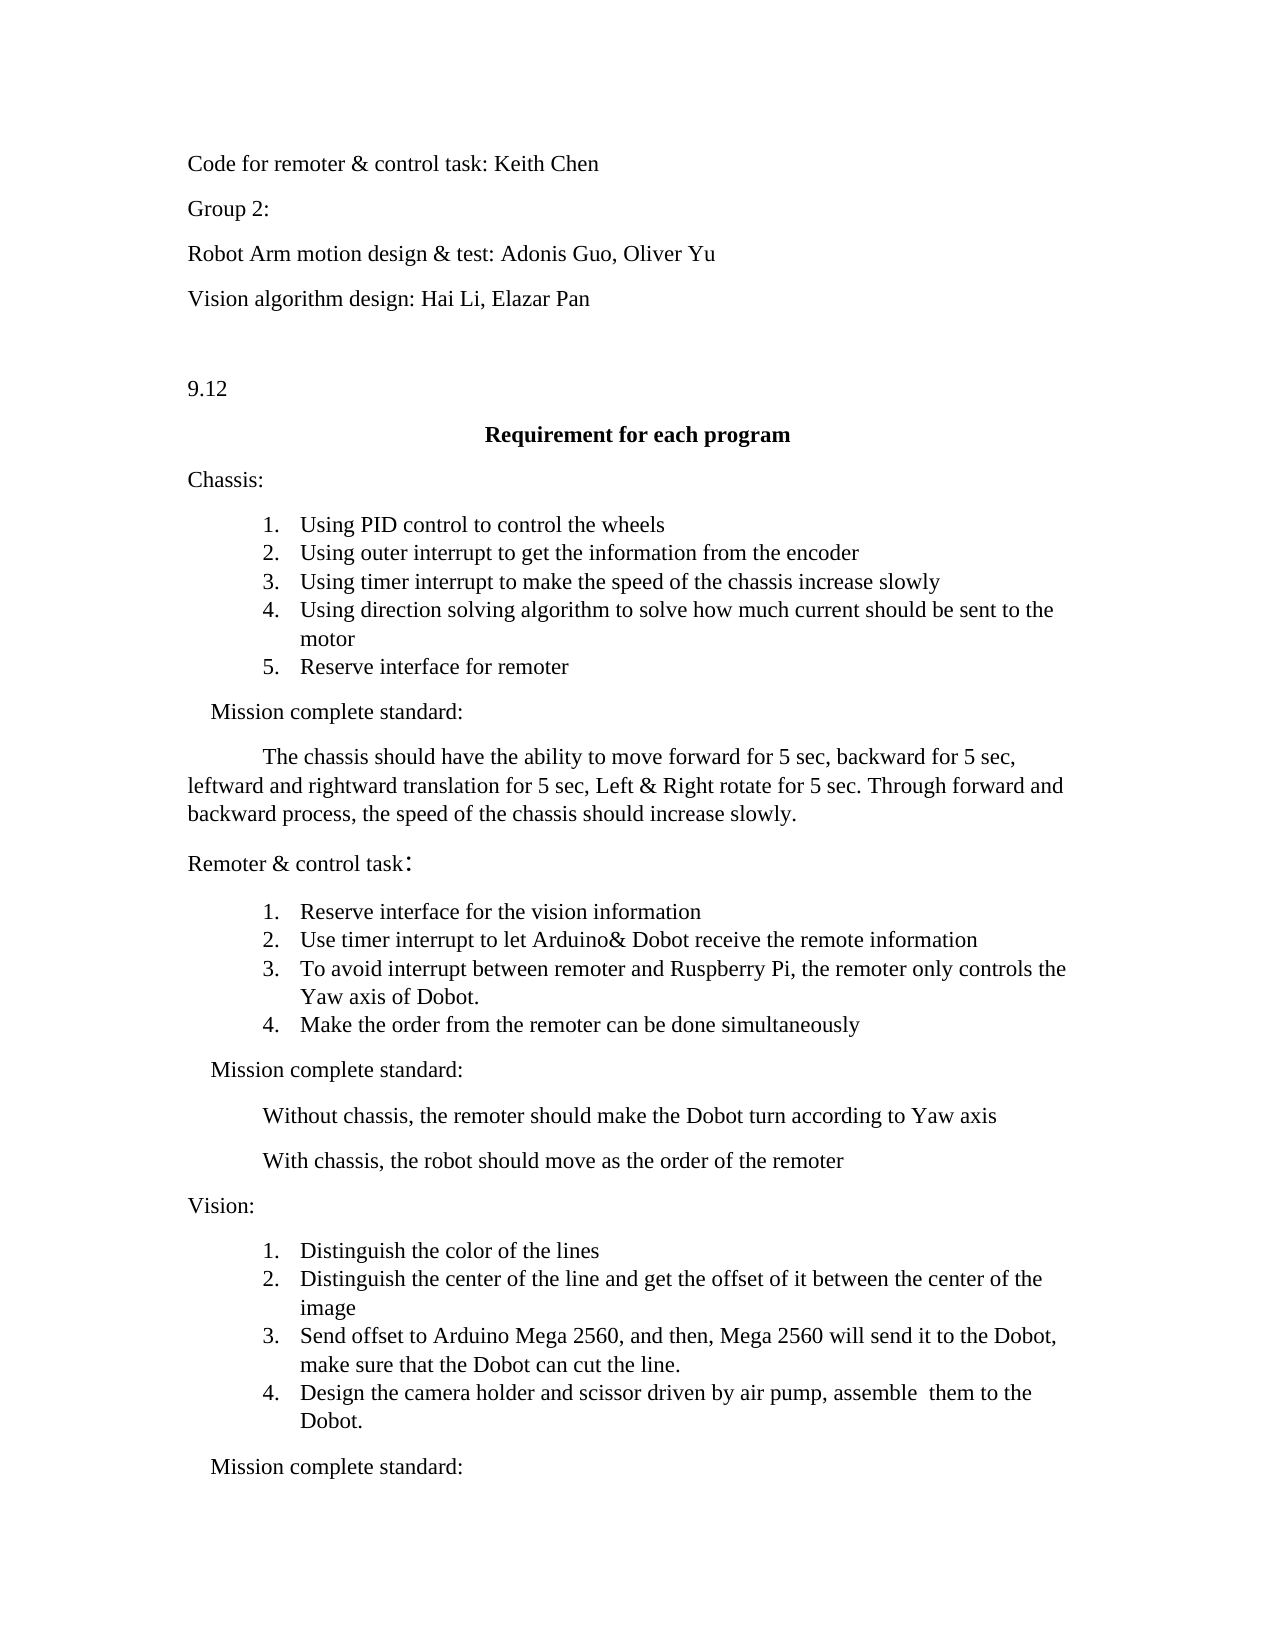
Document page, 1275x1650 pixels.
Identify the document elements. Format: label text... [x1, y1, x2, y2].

list Reserve interface for remoter [262, 653, 1087, 679]
text Mission complete standard: [187, 1057, 1087, 1083]
text The chassis should have the ability to move forward for 5 sec, backward for 5 sec, leftward and rightward translation for 5 sec, Left & Right rotate for 5 sec. Through forward and backward process, the speed of the chassis should increase slowly. [187, 743, 1087, 826]
list Reserve interface for the vision information [262, 898, 1087, 924]
text With chassis, the robot should move as the order of the remoter [187, 1147, 1087, 1173]
text Robot Arm motion design & test: Adonis Guo, Oliver Yu [187, 240, 1087, 267]
list Distinguish the center of the line and get the offset of it between the center of the image [262, 1265, 1087, 1320]
list Make the order from the remoter can be done simultaneously [262, 1011, 1087, 1038]
list To avoid interrupt between remoter and Ruspberry Pi, the remoter only controls the Yaw axis of Dobot. [262, 954, 1087, 1009]
text Without chassis, the remoter should make the Dobot turn according to Yaw axis [187, 1102, 1087, 1128]
list Using timer interrupt to make the speed of the chassis increase slowly [262, 568, 1087, 594]
list Using PID control to control the wheels [262, 511, 1087, 537]
text Remoter & control task： [187, 845, 1087, 878]
list Send offset to Arduino Mega 2560, and then, Mega 2560 will send it to the Dobot, make sure that the Dobot can cut the line. [262, 1322, 1087, 1377]
list Use timer interrupt to let Arduino& Dobot receive the remote information [262, 926, 1087, 952]
list Design the camera holder and scissor driven by air pump, assemble them to the Dobot. [262, 1379, 1087, 1434]
text 9.12 [187, 376, 1087, 402]
list Using outer interrupt to get the information from the encoder [262, 539, 1087, 566]
text Code for remoter & control task: Keith Chen [187, 150, 1087, 176]
text Vision algorithm design: Hai Li, Elazar Pan [187, 285, 1087, 312]
text Group 2: [187, 195, 1087, 221]
text Chassis: [187, 466, 1087, 492]
text Vision: [187, 1192, 1087, 1218]
text Requirement for each program [187, 421, 1087, 447]
list Distinguish the color of the lines [262, 1237, 1087, 1263]
list Using direction solving algorithm to solve how much current should be sent to the motor [262, 596, 1087, 651]
text Mission complete standard: [187, 698, 1087, 724]
text Mission complete standard: [187, 1453, 1087, 1479]
